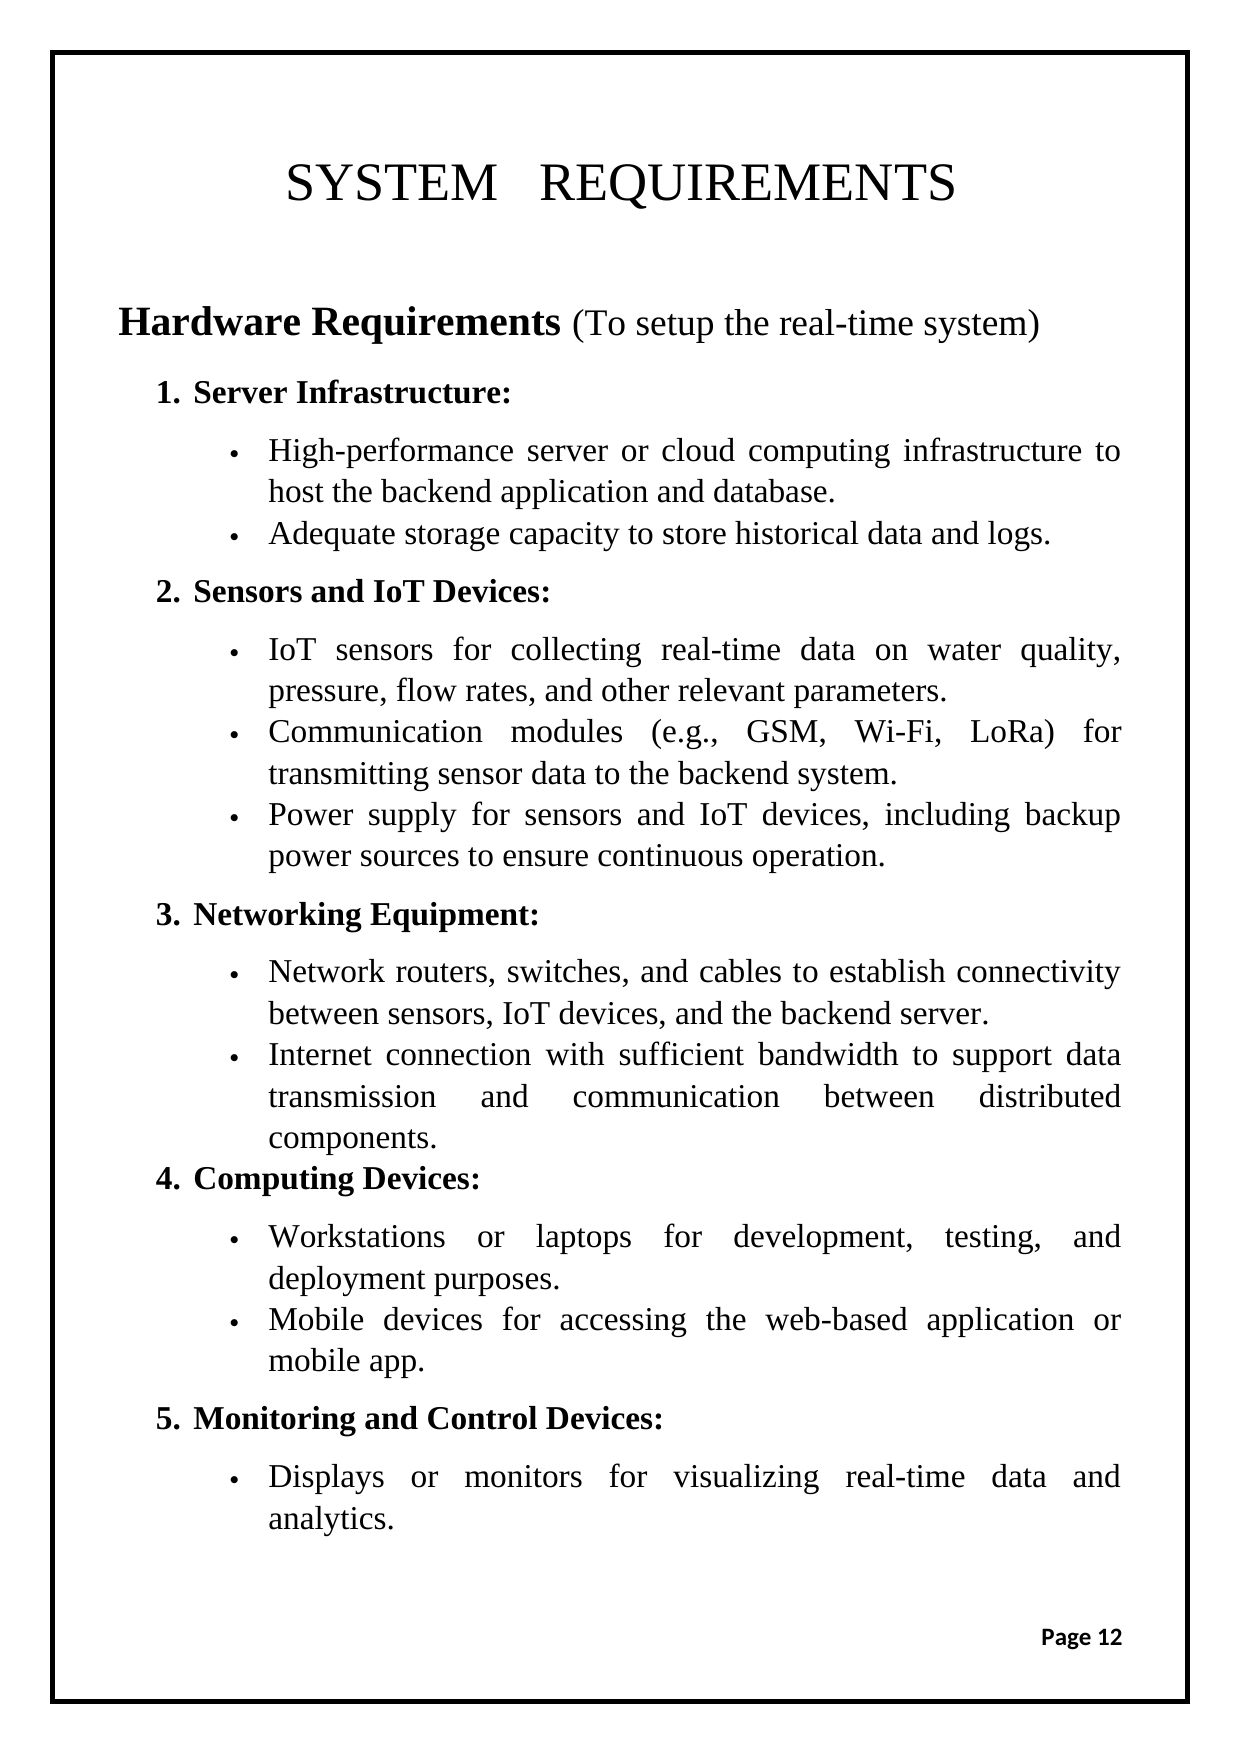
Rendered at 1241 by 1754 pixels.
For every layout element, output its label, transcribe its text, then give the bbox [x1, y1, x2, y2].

list Sensors and IoT Devices: [156, 571, 1122, 609]
list Server Infrastructure: [156, 372, 1122, 411]
list Internet connection with sufficient bandwidth to support data transmission and communication between distributed components. [231, 1034, 1122, 1156]
list Communication modules (e.g., GSM, Wi-Fi, LoRa) for transmitting sensor data to the backend system. [231, 712, 1122, 791]
list IoT sensors for collecting real-time data on water quality, pressure, flow rates, and other relevant parameters. [231, 629, 1122, 709]
list Network routers, switches, and cables to establish connectivity between sensors, IoT devices, and the backend server. [231, 952, 1122, 1031]
text Hardware Requirements (To setup the real-time system) [118, 296, 1122, 344]
list Adequate storage capacity to store historical data and logs. [231, 513, 1122, 551]
list High-performance server or cloud computing infrastructure to host the backend application and database. [231, 430, 1122, 510]
list Computing Devices: [156, 1158, 1122, 1197]
list Workstations or laptops for development, testing, and deployment purposes. [231, 1217, 1122, 1296]
list Mobile devices for accessing the web-based application or mobile app. [231, 1299, 1122, 1379]
list Monitoring and Control Devices: [156, 1399, 1122, 1437]
text SYSTEM REQUIREMENTS [118, 150, 1124, 212]
list Power supply for sensors and IoT devices, including backup power sources to ensure continuous operation. [231, 794, 1122, 874]
list Networking Equipment: [156, 894, 1122, 932]
list Displays or monitors for visualizing real-time data and analytics. [231, 1457, 1122, 1536]
